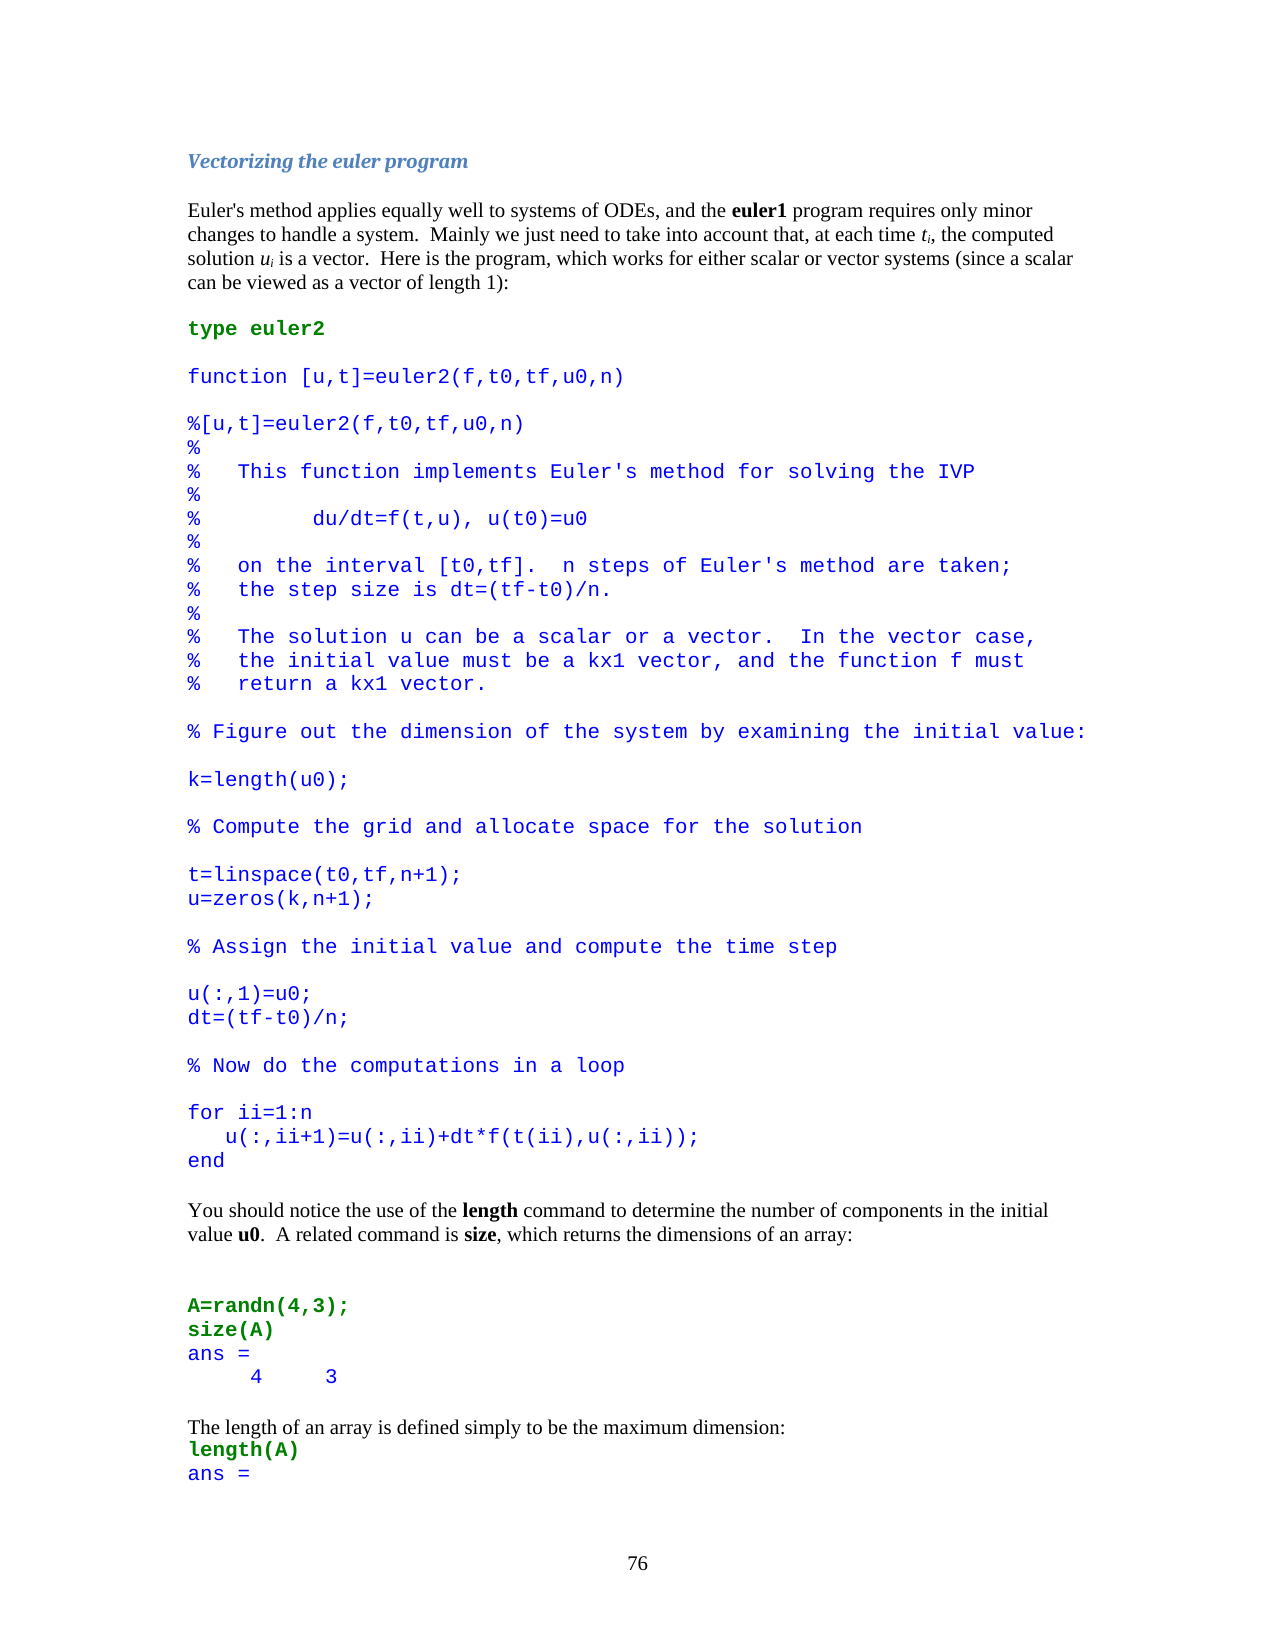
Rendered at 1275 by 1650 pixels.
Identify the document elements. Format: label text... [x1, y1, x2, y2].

text You should notice the use of the length command to determine the number of components in the initial value u0. A related command is size, which returns the dimensions of an array: [187, 1198, 1087, 1246]
text % This function implements Euler's method for solving the IVP [187, 461, 1087, 484]
text % Compute the grid and allocate space for the solution [187, 817, 1087, 840]
text size(A) [187, 1319, 1087, 1343]
text type euler2 [187, 318, 1087, 342]
text % Now do the computations in a loop [187, 1055, 1087, 1078]
text % [187, 532, 1087, 555]
text %[u,t]=euler2(f,t0,tf,u0,n) [187, 413, 1087, 437]
text function [u,t]=euler2(f,t0,tf,u0,n) [187, 366, 1087, 389]
text k=length(u0); [187, 769, 1087, 792]
text ans = [187, 1463, 1087, 1486]
text % Assign the initial value and compute the time step [187, 936, 1087, 959]
text % the initial value must be a kx1 vector, and the function f must [187, 650, 1087, 673]
text 4 3 [187, 1366, 1087, 1390]
text t=linspace(t0,tf,n+1); [187, 864, 1087, 888]
text length(A) [187, 1439, 1087, 1463]
subtitle Vectorizing the euler program [187, 150, 1087, 174]
text % [187, 437, 1087, 461]
text % The solution u can be a scalar or a vector. In the vector case, [187, 626, 1087, 650]
text The length of an array is defined simply to be the maximum dimension: [187, 1415, 1087, 1439]
text A=randn(4,3); [187, 1296, 1087, 1319]
text ans = [187, 1343, 1087, 1366]
text u=zeros(k,n+1); [187, 888, 1087, 912]
text % Figure out the dimension of the system by examining the initial value: [187, 721, 1087, 745]
text end [187, 1150, 1087, 1173]
text u(:,ii+1)=u(:,ii)+dt*f(t(ii),u(:,ii)); [187, 1126, 1087, 1150]
text % on the interval [t0,tf]. n steps of Euler's method are taken; [187, 555, 1087, 579]
text % return a kx1 vector. [187, 673, 1087, 697]
text % [187, 484, 1087, 508]
text Euler's method applies equally well to systems of ODEs, and the euler1 program requires only minor changes to handle a system. Mainly we just need to take into account that, at each time ti, the computed solution ui is a vector. Here is the program, which works for either scalar or vector systems (since a scalar can be viewed as a vector of length 1): [187, 198, 1087, 294]
text % the step size is dt=(tf-t0)/n. [187, 579, 1087, 602]
text for ii=1:n [187, 1102, 1087, 1126]
text % [187, 602, 1087, 626]
text % du/dt=f(t,u), u(t0)=u0 [187, 508, 1087, 532]
text dt=(tf-t0)/n; [187, 1007, 1087, 1031]
text u(:,1)=u0; [187, 983, 1087, 1007]
